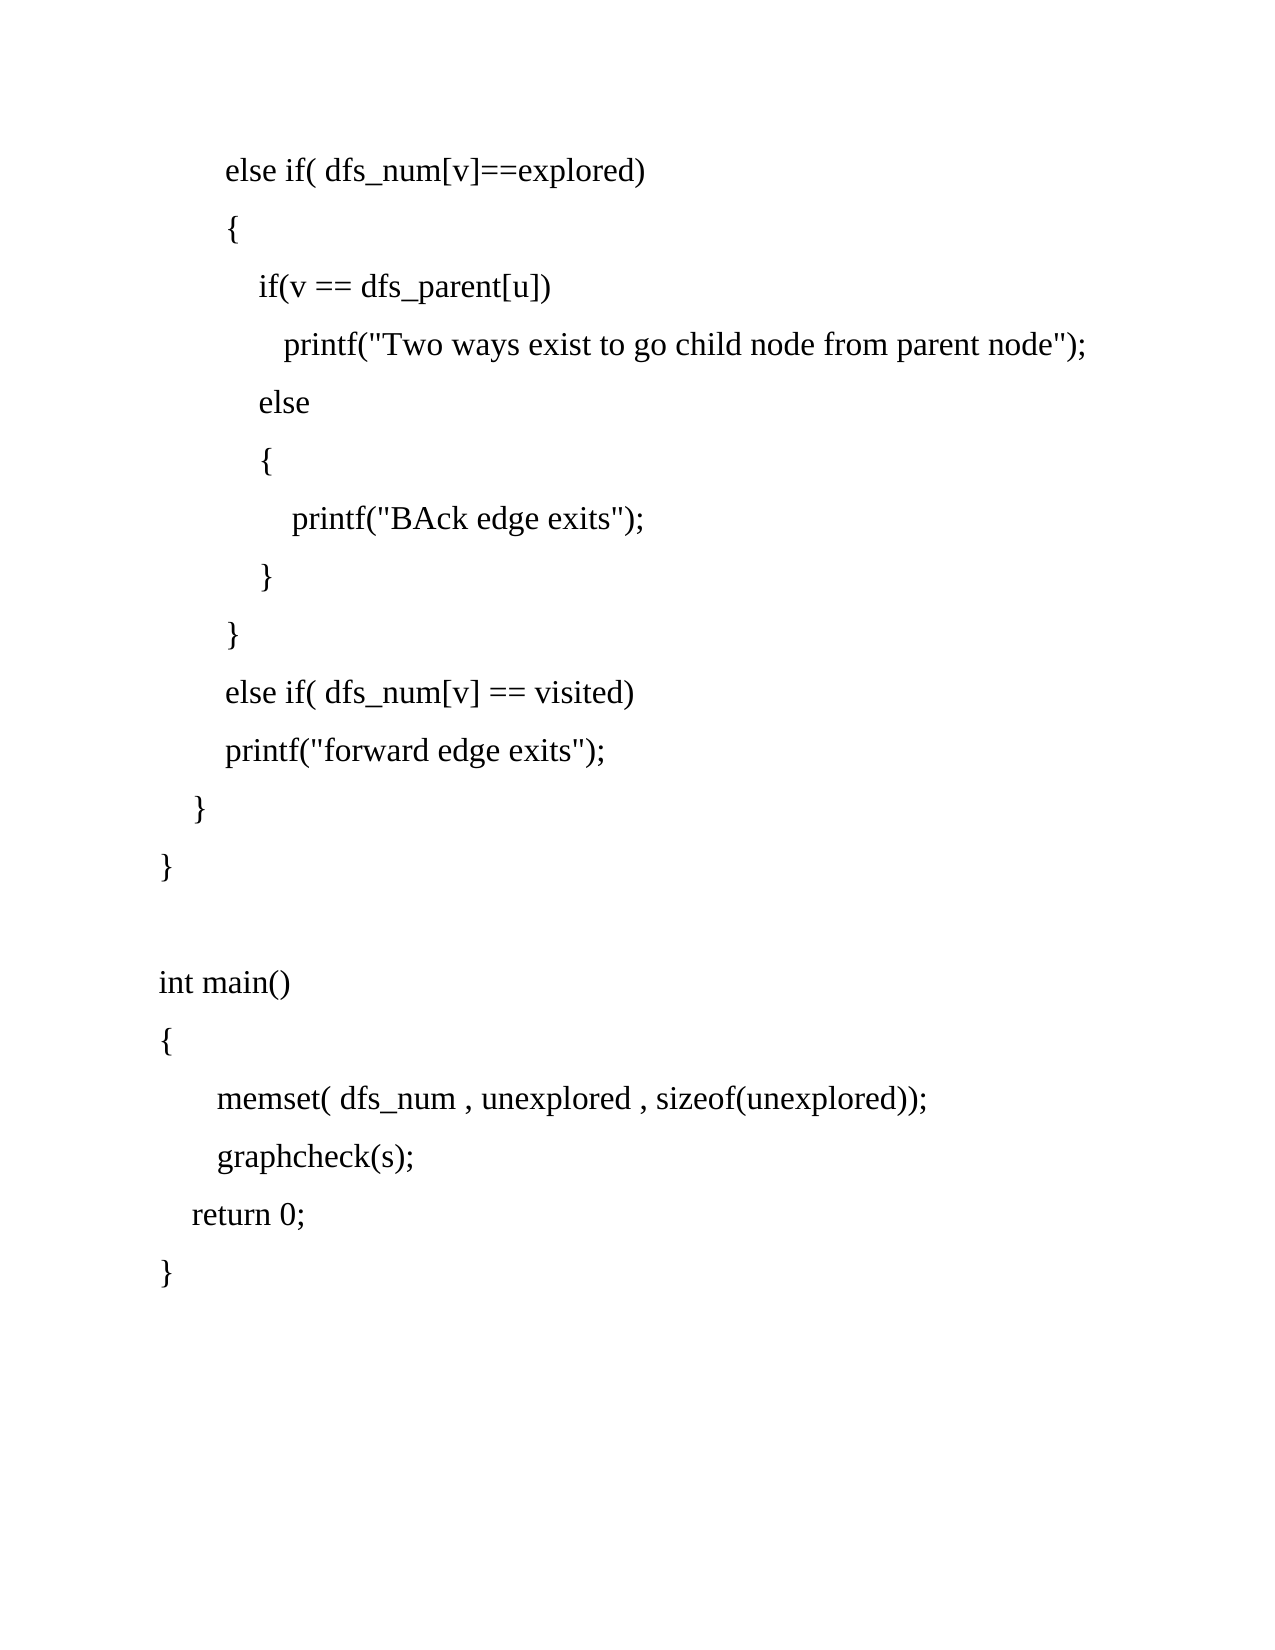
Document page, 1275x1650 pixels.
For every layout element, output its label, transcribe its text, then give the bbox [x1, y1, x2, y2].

text printf("Two ways exist to go child node from parent node"); [150, 324, 1125, 362]
text { [150, 440, 1125, 478]
text printf("BAck edge exits"); [150, 498, 1125, 536]
text return 0; [150, 1194, 1125, 1233]
text { [150, 1020, 1125, 1059]
text memset( dfs_num , unexplored , sizeof(unexplored)); [150, 1078, 1125, 1117]
text } [150, 788, 1125, 827]
text } [150, 846, 1125, 884]
text } [150, 556, 1125, 594]
text printf("forward edge exits"); [150, 730, 1125, 768]
text graphcheck(s); [150, 1136, 1125, 1175]
text int main() [150, 962, 1125, 1001]
text } [150, 1252, 1125, 1291]
text if(v == dfs_parent[u]) [150, 266, 1125, 304]
text } [150, 614, 1125, 652]
text else [150, 382, 1125, 420]
text { [150, 208, 1125, 246]
text else if( dfs_num[v]==explored) [150, 150, 1125, 188]
text else if( dfs_num[v] == visited) [150, 672, 1125, 711]
